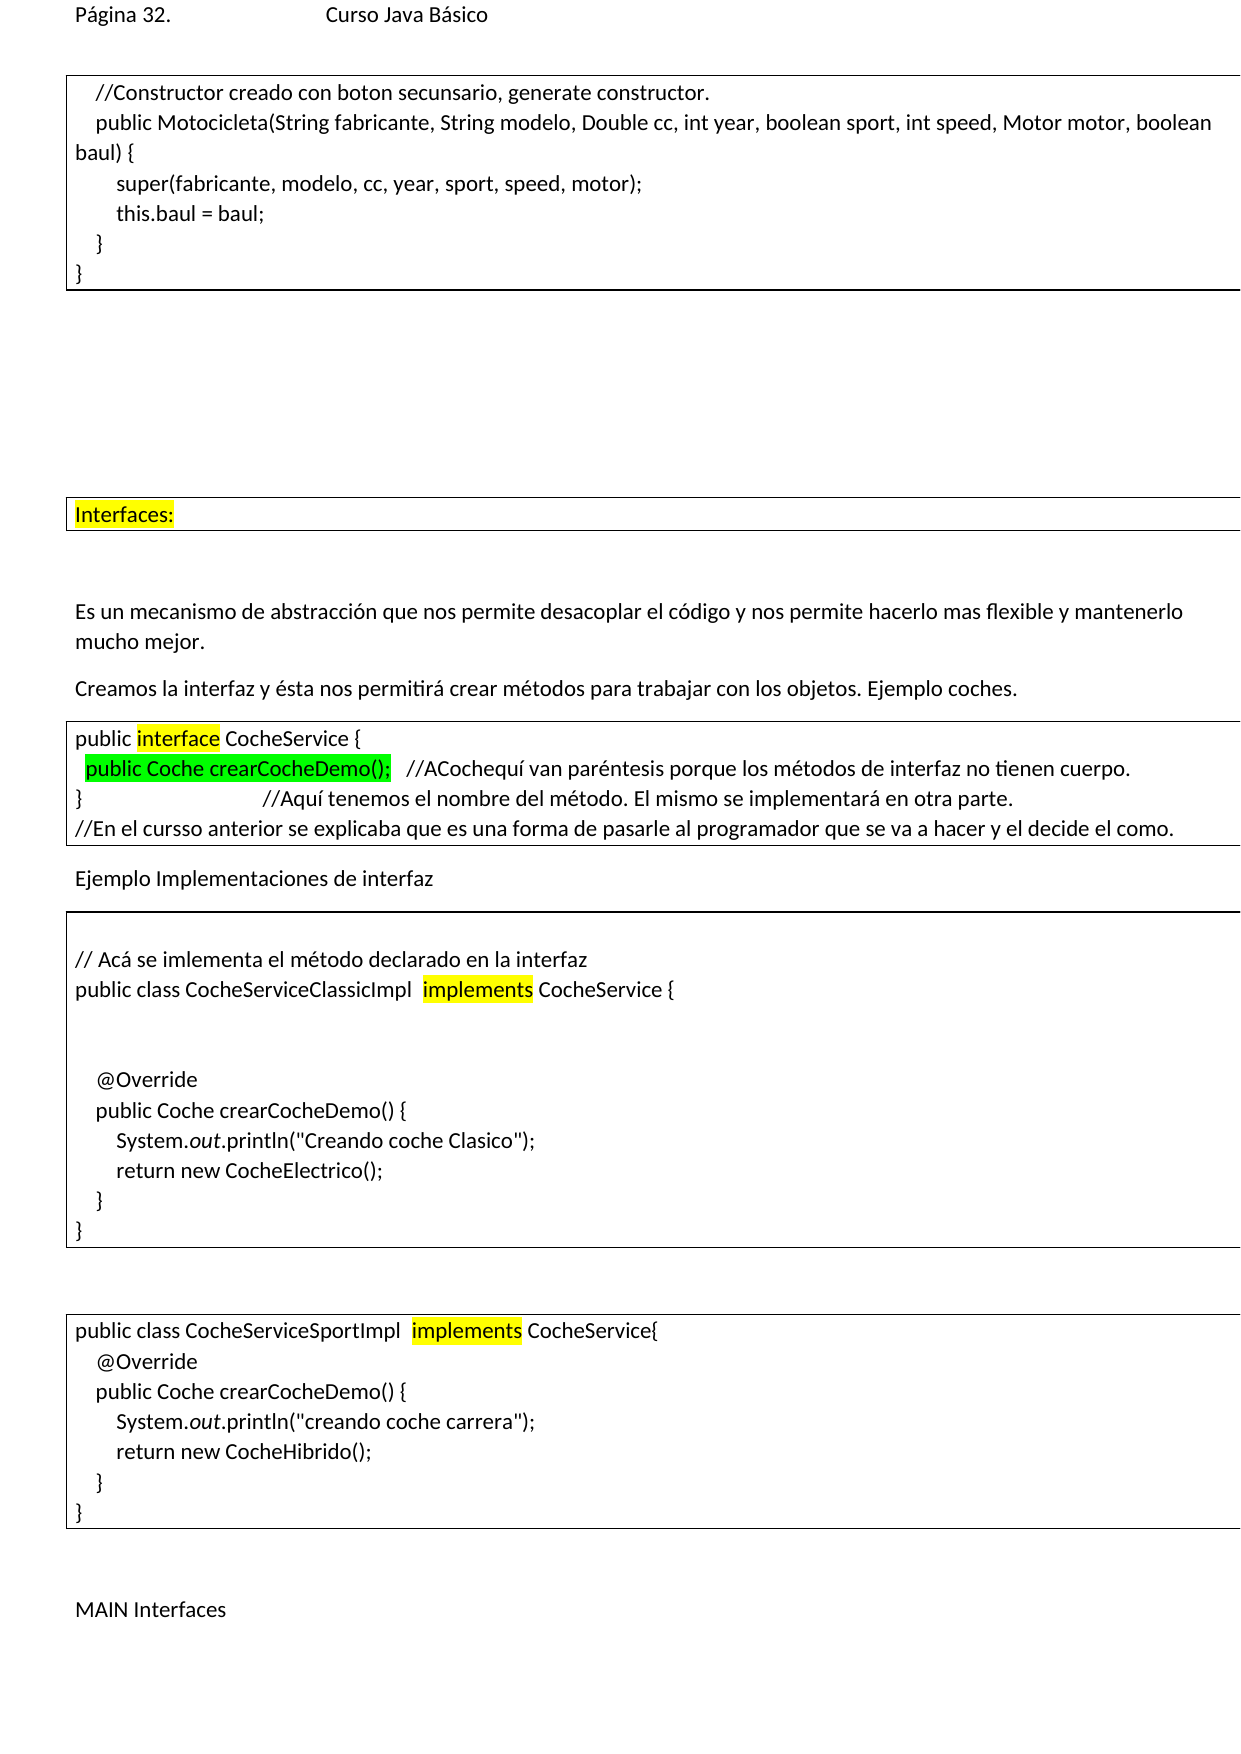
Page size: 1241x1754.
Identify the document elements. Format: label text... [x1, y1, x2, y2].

text public interface CocheService { public Coche crearCocheDemo(); //ACochequí van paréntesis porque los métodos de interfaz no tienen cuerpo. } //Aquí tenemos el nombre del método. El mismo se implementará en otra parte. //En el cursso anterior se explicaba que es una forma de pasarle al programador que se va a hacer y el decide el como. [67, 722, 1240, 845]
text Es un mecanismo de abstracción que nos permite desacoplar el código y nos permite hacerlo mas flexible y mantenerlo mucho mejor. [75, 597, 1240, 655]
text public class CocheServiceSportImpl implements CocheService{ @Override public Coche crearCocheDemo() { System.out.println("creando coche carrera"); return new CocheHibrido(); } } [67, 1315, 1240, 1528]
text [67, 76, 1240, 289]
text Ejemplo Implementaciones de interfaz [75, 864, 1240, 893]
text // Acá se imlementa el método declarado en la interfaz public class CocheServiceClassicImpl implements CocheService { @Override public Coche crearCocheDemo() { System.out.println("Creando coche Clasico"); return new CocheElectrico(); } } [67, 913, 1240, 1247]
text Interfaces: [67, 498, 1240, 530]
text Creamos la interfaz y ésta nos permitirá crear métodos para trabajar con los objetos. Ejemplo coches. [75, 674, 1240, 702]
text MAIN Interfaces [75, 1595, 1240, 1623]
